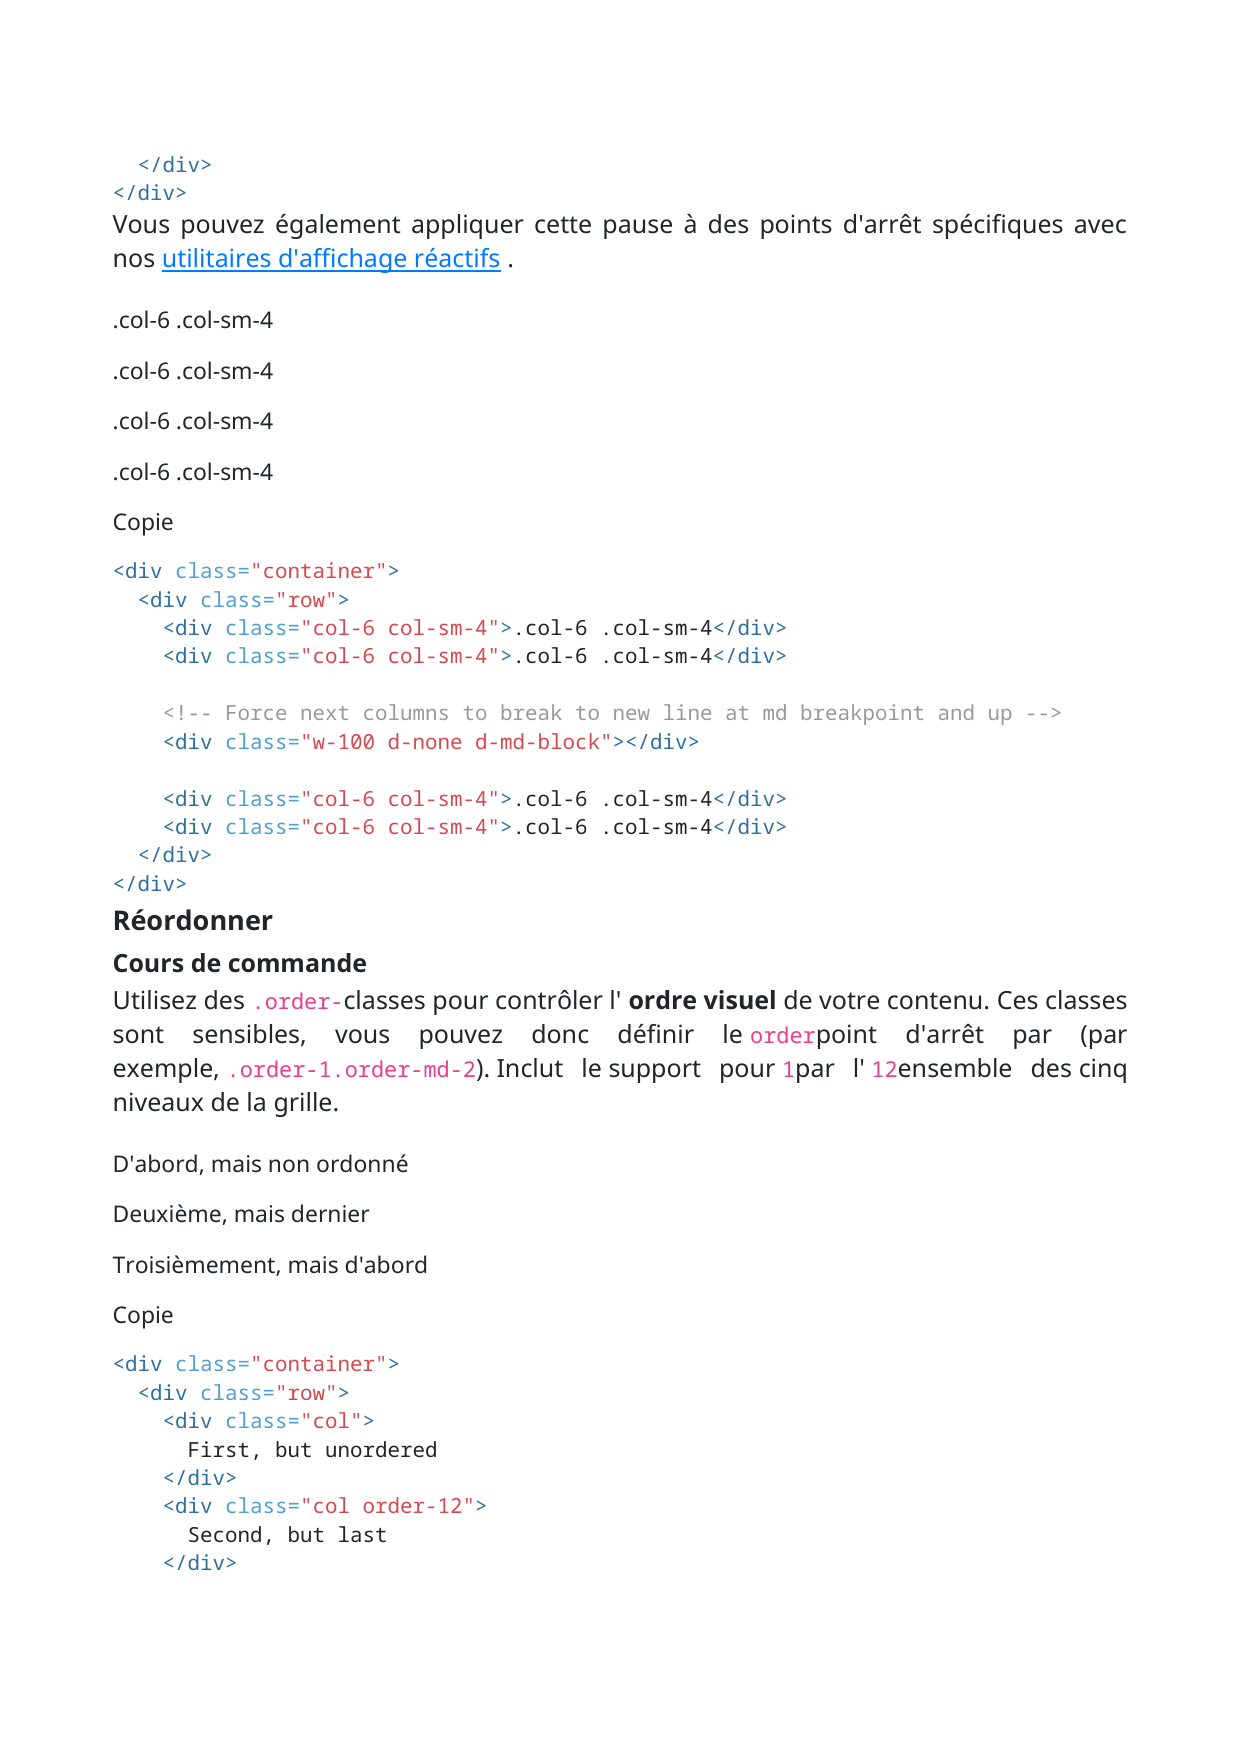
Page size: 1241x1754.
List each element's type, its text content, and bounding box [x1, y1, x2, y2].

text <div class="row"> [112, 585, 1128, 613]
text .col-6 .col-sm-4 [112, 304, 1128, 335]
text <div class="container"> [112, 1349, 1128, 1378]
text D'abord, mais non ordonné [112, 1148, 1128, 1179]
text <div class="col-6 col-sm-4">.col-6 .col-sm-4</div> [112, 642, 1128, 670]
text <div class="container"> [112, 556, 1128, 585]
text </div> [112, 150, 1128, 178]
text </div> [112, 869, 1128, 897]
text Second, but last [112, 1520, 1128, 1548]
text Copie [112, 506, 1128, 537]
text Copie [112, 1299, 1128, 1330]
text .col-6 .col-sm-4 [112, 405, 1128, 436]
text <div class="col-6 col-sm-4">.col-6 .col-sm-4</div> [112, 613, 1128, 642]
text <div class="col"> [112, 1406, 1128, 1435]
text <div class="col order-12"> [112, 1492, 1128, 1520]
text Vous pouvez également appliquer cette pause à des points d'arrêt spécifiques avec nos utilitaires d'affichage réactifs . [112, 207, 1128, 275]
text <div class="row"> [112, 1378, 1128, 1406]
text Deuxième, mais dernier [112, 1198, 1128, 1229]
text Utilisez des .order-classes pour contrôler l' ordre visuel de votre contenu. Ces classes sont sensibles, vous pouvez donc définir le orderpoint d'arrêt par (par exemple, .order-1.order-md-2). Inclut le support pour 1par l' 12ensemble des cinq niveaux de la grille. [112, 982, 1128, 1119]
text <div class="w-100 d-none d-md-block"></div> [112, 727, 1128, 755]
text <!-- Force next columns to break to new line at md breakpoint and up --> [112, 698, 1128, 727]
text .col-6 .col-sm-4 [112, 455, 1128, 487]
text .col-6 .col-sm-4 [112, 354, 1128, 386]
text Troisièmement, mais d'abord [112, 1249, 1128, 1280]
text <div class="col-6 col-sm-4">.col-6 .col-sm-4</div> [112, 784, 1128, 812]
text First, but unordered [112, 1435, 1128, 1463]
subtitle Réordonner [112, 902, 1128, 938]
text </div> [112, 1548, 1128, 1577]
text </div> [112, 841, 1128, 869]
subtitle Cours de commande [112, 946, 1128, 980]
text <div class="col-6 col-sm-4">.col-6 .col-sm-4</div> [112, 812, 1128, 841]
text </div> [112, 1463, 1128, 1492]
text </div> [112, 178, 1128, 207]
